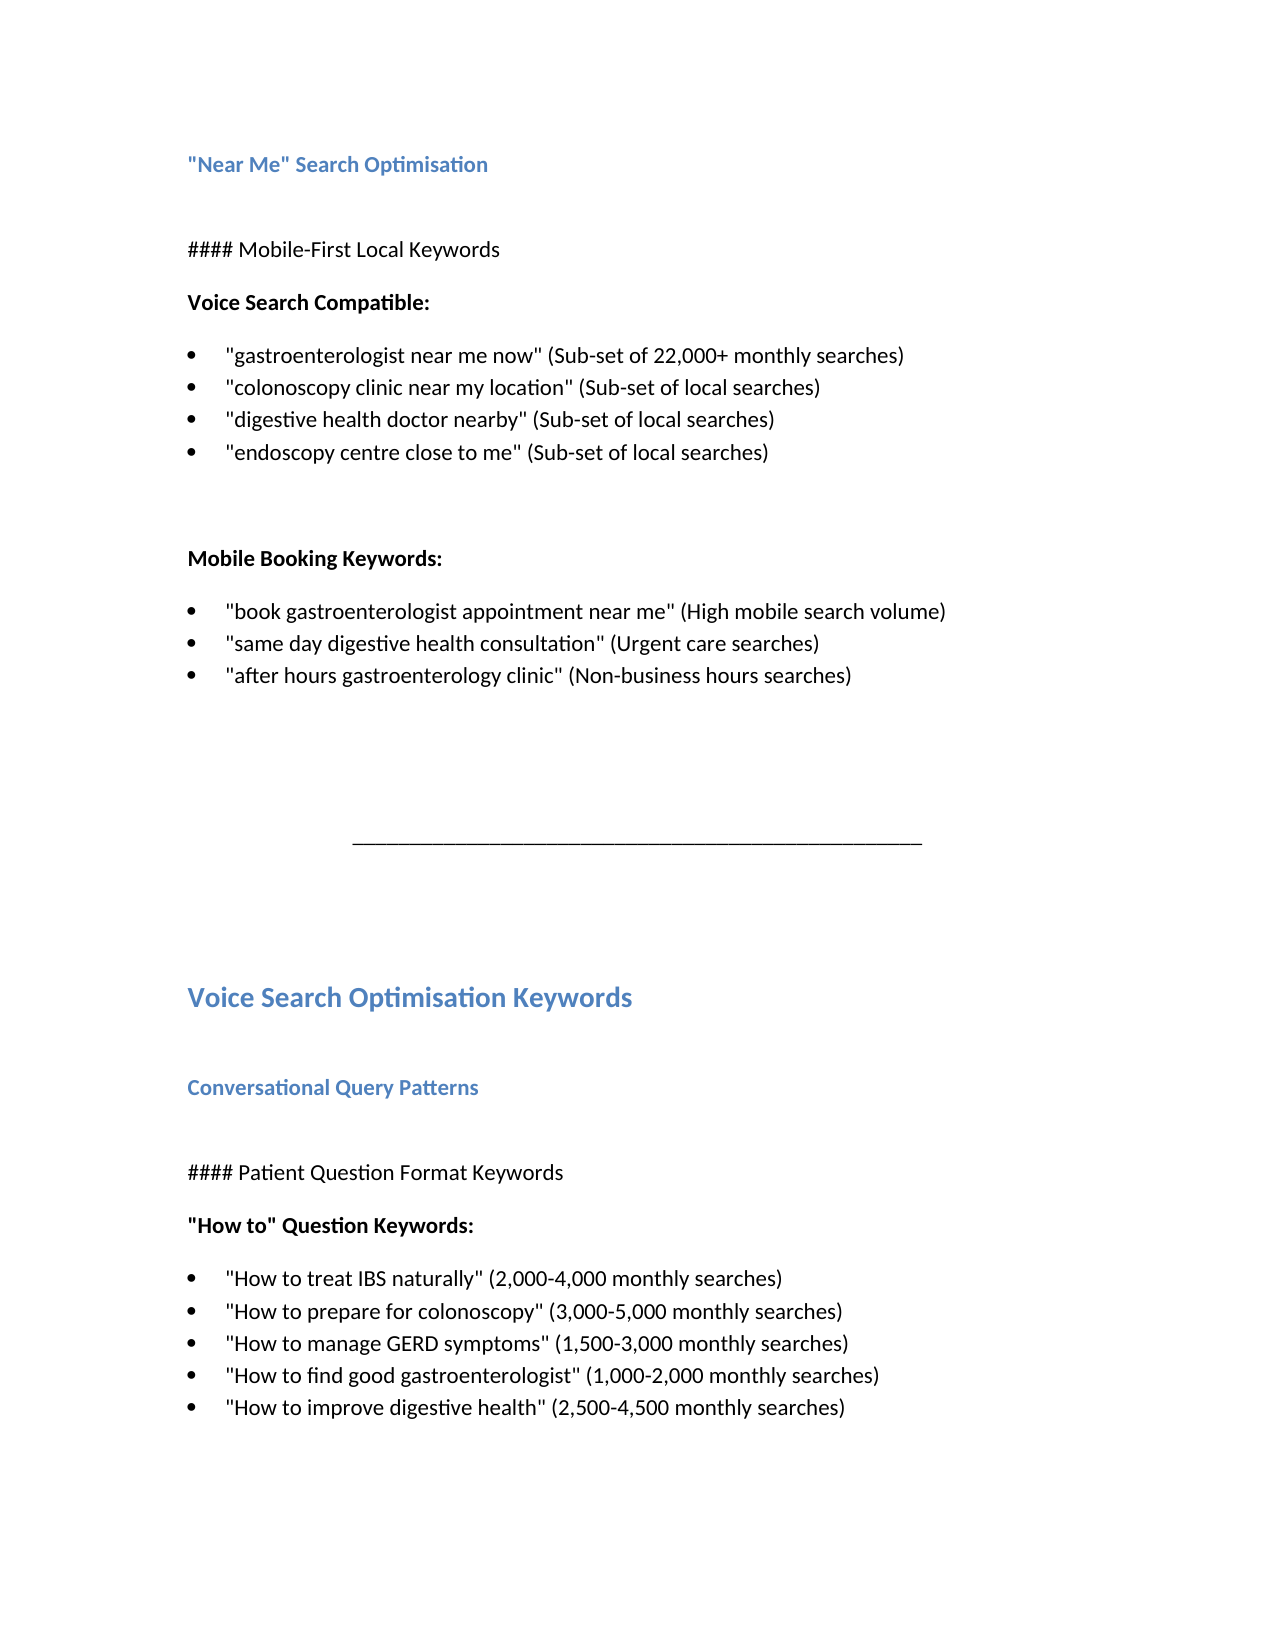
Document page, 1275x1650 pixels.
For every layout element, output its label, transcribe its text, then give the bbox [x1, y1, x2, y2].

list "same day digestive health consultation" (Urgent care searches) [187, 629, 1087, 657]
text __________________________________________________ [187, 820, 1087, 848]
list "book gastroenterologist appointment near me" (High mobile search volume) [187, 597, 1087, 625]
list "How to prepare for colonoscopy" (3,000-5,000 monthly searches) [187, 1297, 1087, 1325]
text #### Mobile-First Local Keywords [187, 235, 1087, 263]
list "How to find good gastroenterologist" (1,000-2,000 monthly searches) [187, 1361, 1087, 1389]
text "How to" Question Keywords: [187, 1212, 1087, 1239]
list "colonoscopy clinic near my location" (Sub-set of local searches) [187, 373, 1087, 401]
text #### Patient Question Format Keywords [187, 1158, 1087, 1187]
list "How to improve digestive health" (2,500-4,500 monthly searches) [187, 1393, 1087, 1421]
list "How to treat IBS naturally" (2,000-4,000 monthly searches) [187, 1264, 1087, 1293]
list "How to manage GERD symptoms" (1,500-3,000 monthly searches) [187, 1329, 1087, 1357]
subtitle Voice Search Optimisation Keywords [187, 979, 1087, 1015]
text Mobile Booking Keywords: [187, 544, 1087, 572]
subtitle Conversational Query Patterns [187, 1073, 1087, 1101]
text Voice Search Compatible: [187, 288, 1087, 316]
list "gastroenterologist near me now" (Sub-set of 22,000+ monthly searches) [187, 341, 1087, 369]
list "endoscopy centre close to me" (Sub-set of local searches) [187, 438, 1087, 466]
list "digestive health doctor nearby" (Sub-set of local searches) [187, 406, 1087, 434]
subtitle "Near Me" Search Optimisation [187, 150, 1087, 178]
list "after hours gastroenterology clinic" (Non-business hours searches) [187, 661, 1087, 689]
